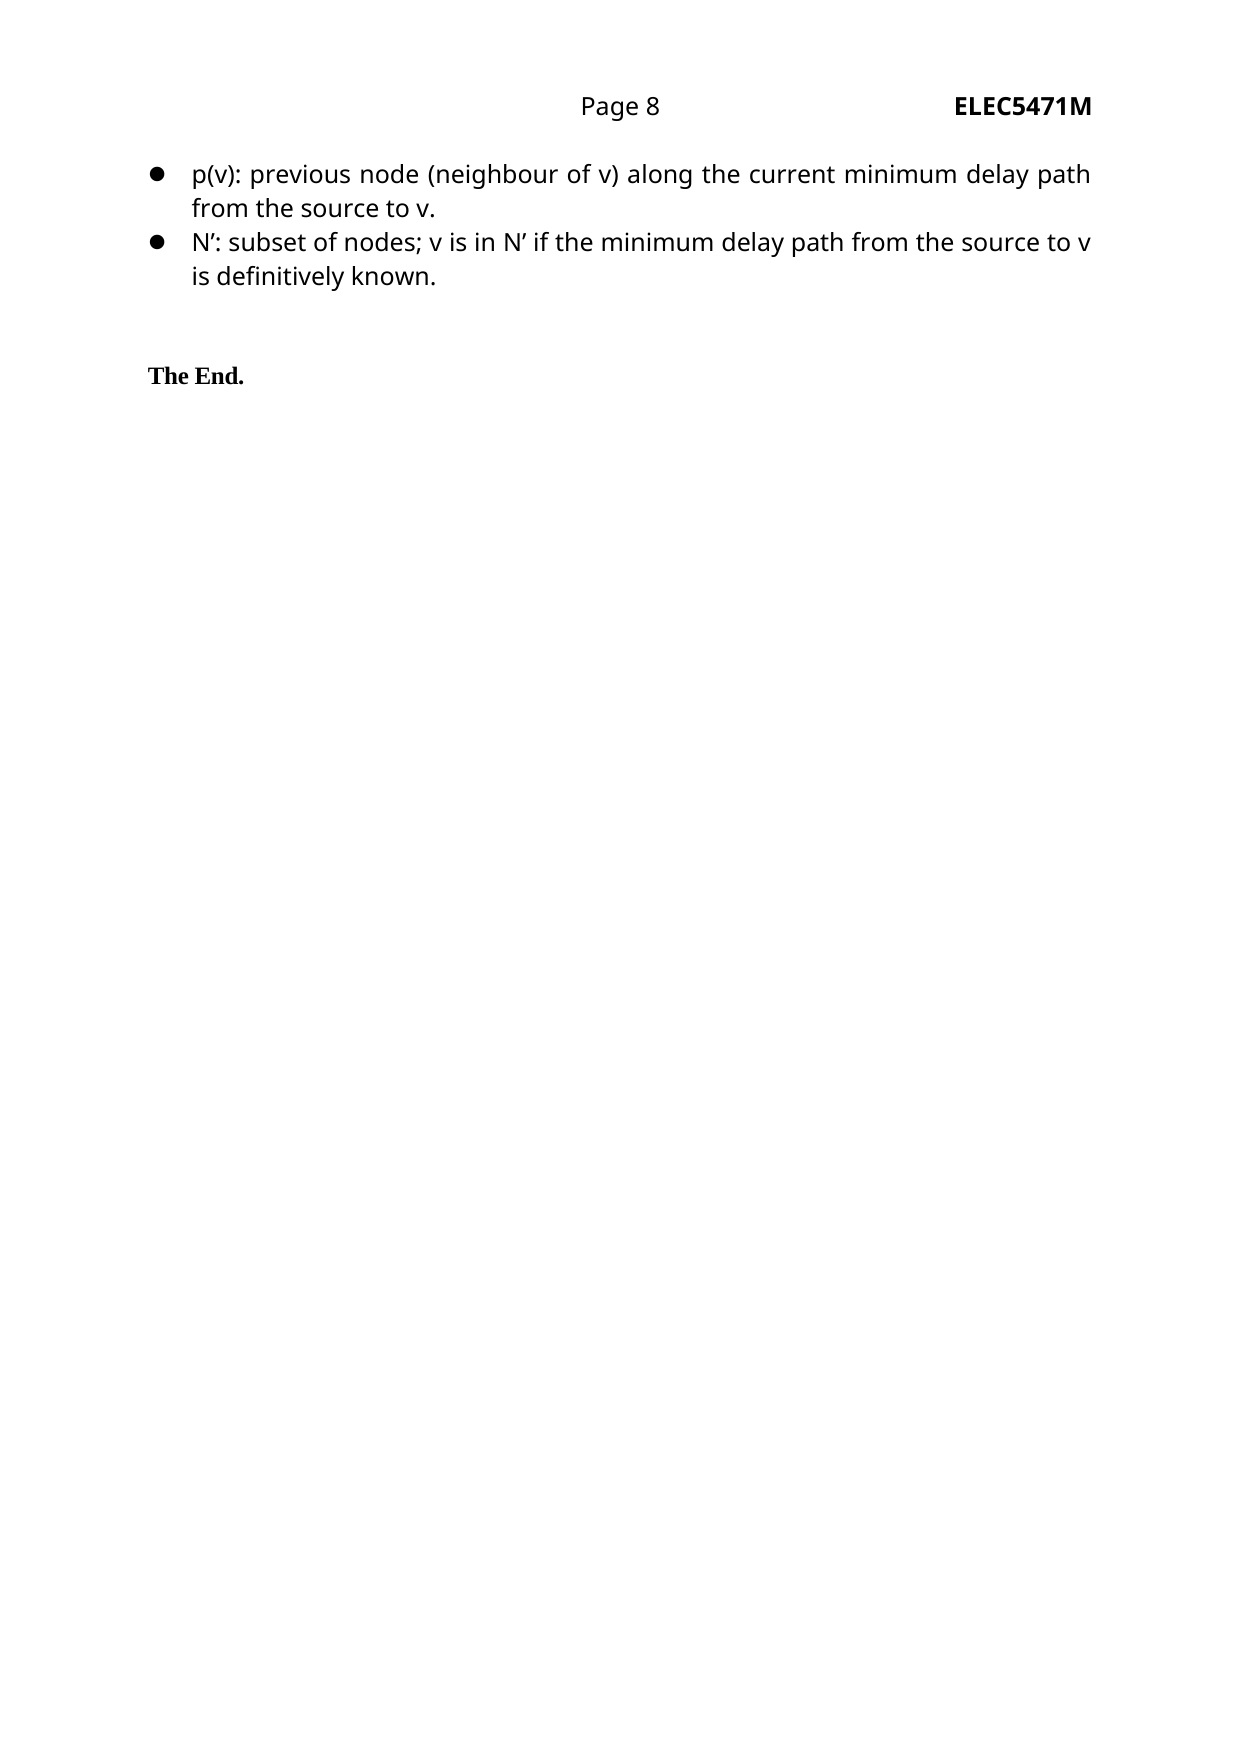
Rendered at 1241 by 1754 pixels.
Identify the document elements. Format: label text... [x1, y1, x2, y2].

list p(v): previous node (neighbour of v) along the current minimum delay path from the source to v. [148, 157, 1092, 225]
list N’: subset of nodes; v is in N’ if the minimum delay path from the source to v is definitively known. [148, 225, 1092, 293]
text The End. [148, 361, 1092, 390]
